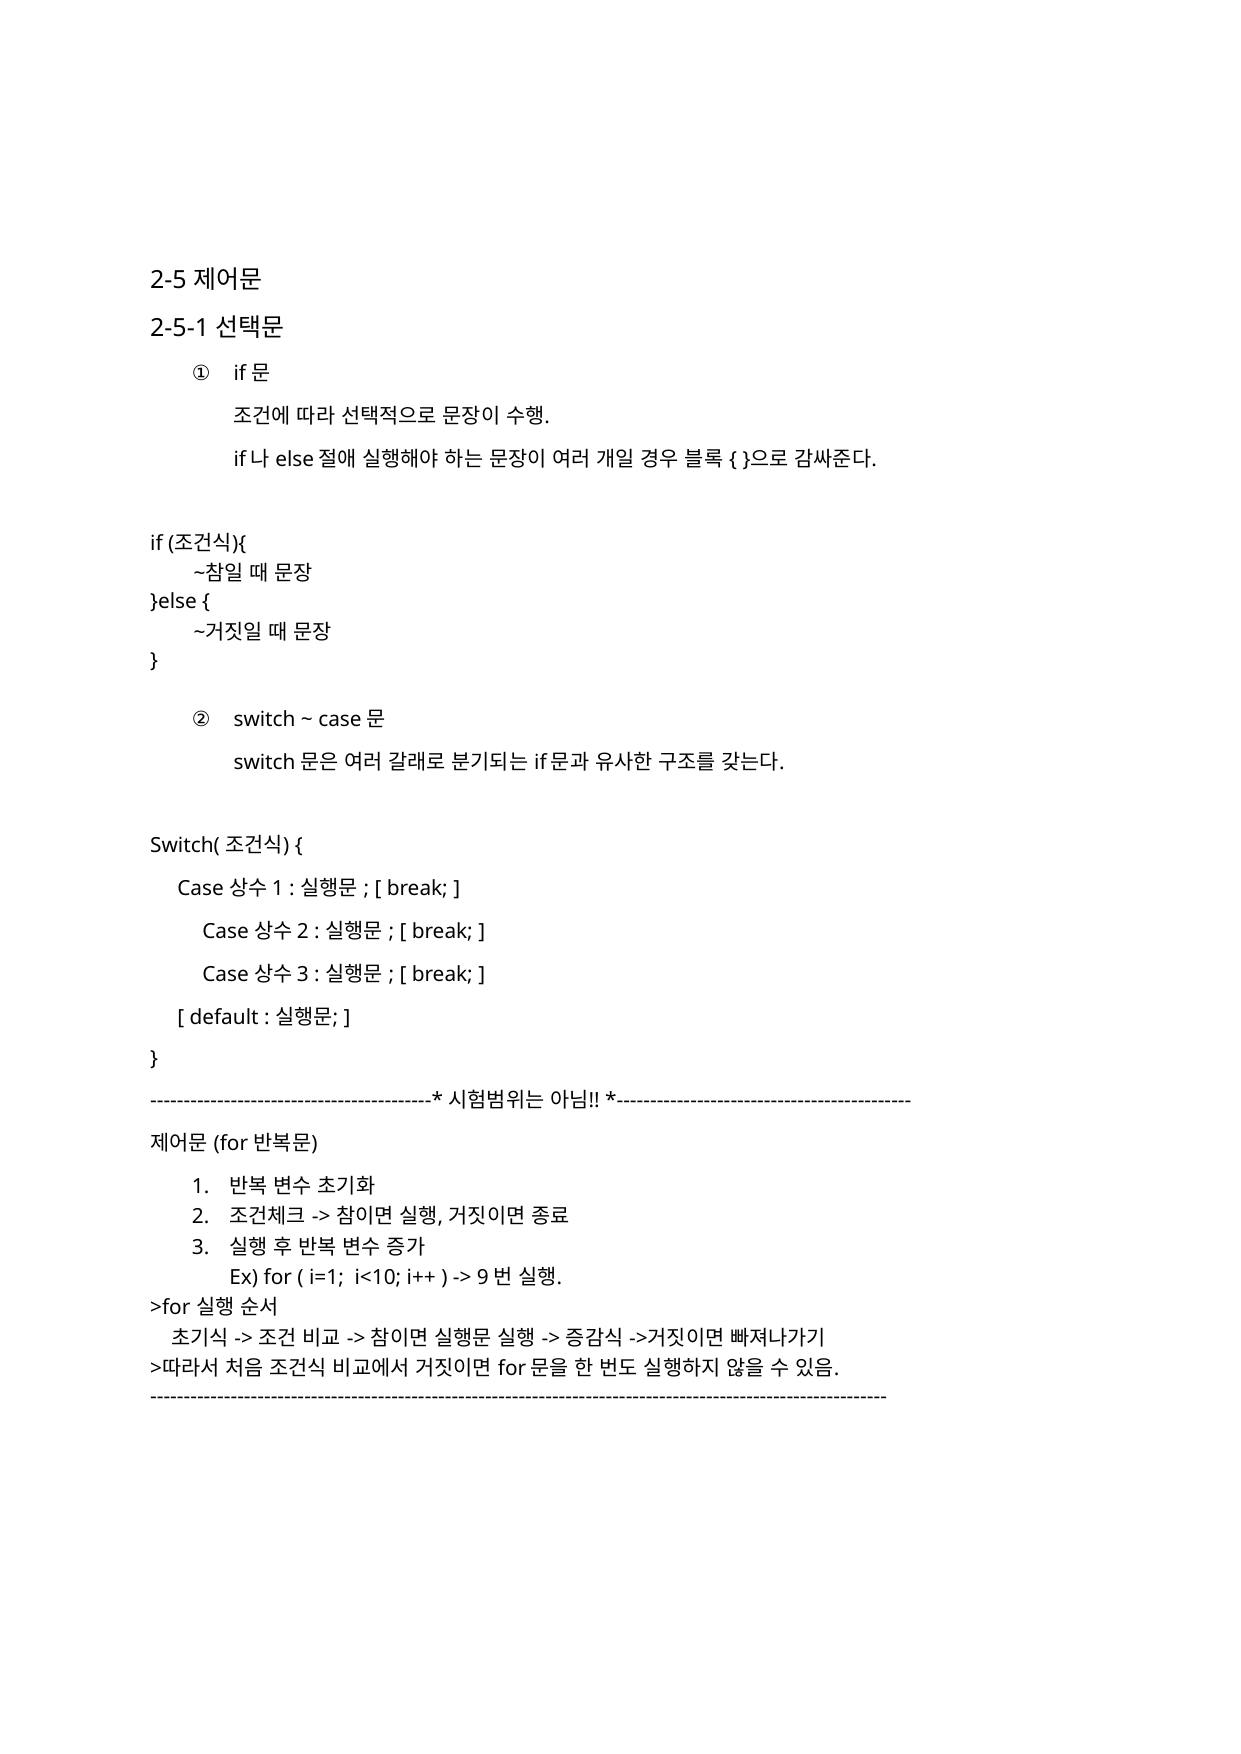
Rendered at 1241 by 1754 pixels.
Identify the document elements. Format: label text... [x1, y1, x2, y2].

text }else { [150, 587, 1090, 615]
text ~거짓일 때 문장 [150, 615, 1090, 645]
text 초기식 -> 조건 비교 -> 참이면 실행문 실행 -> 증감식 ->거짓이면 빠져나가기 [150, 1321, 1090, 1351]
text [ default : 실행문; ] [150, 1000, 1090, 1030]
list if나 else절애 실행해야 하는 문장이 여러 개일 경우 블록 { }으로 감싸준다. [233, 442, 1090, 472]
text 2-5 제어문 [150, 259, 1090, 295]
text Case 상수1 : 실행문 ; [ break; ] [150, 872, 1090, 902]
text } [150, 1043, 1090, 1071]
text Case 상수3 : 실행문 ; [ break; ] [150, 957, 1090, 987]
list if 문 [192, 357, 1090, 387]
text } [150, 645, 1090, 674]
text ------------------------------------------* 시험범위는 아님!! *-------------------------------------------- [150, 1084, 1090, 1114]
text 2-5-1 선택문 [150, 308, 1090, 344]
text >따라서 처음 조건식 비교에서 거짓이면 for문을 한 번도 실행하지 않을 수 있음. [150, 1351, 1090, 1382]
text Case 상수2 : 실행문 ; [ break; ] [150, 914, 1090, 945]
text ~참일 때 문장 [150, 556, 1090, 587]
list switch문은 여러 갈래로 분기되는 if문과 유사한 구조를 갖는다. [233, 745, 1090, 775]
list 반복 변수 초기화 [192, 1169, 1090, 1200]
text 제어문 (for 반복문) [150, 1127, 1090, 1157]
list Ex) for ( i=1; i<10; i++ ) -> 9번 실행. [229, 1260, 1090, 1291]
text if (조건식){ [150, 526, 1090, 556]
text -------------------------------------------------------------------------------------------------------------- [150, 1382, 1090, 1410]
list 조건에 따라 선택적으로 문장이 수행. [233, 399, 1090, 430]
list switch ~ case문 [192, 702, 1090, 732]
list 실행 후 반복 변수 증가 [192, 1230, 1090, 1260]
list 조건체크 -> 참이면 실행, 거짓이면 종료 [192, 1200, 1090, 1230]
text >for 실행 순서 [150, 1291, 1090, 1321]
text Switch( 조건식) { [150, 829, 1090, 859]
